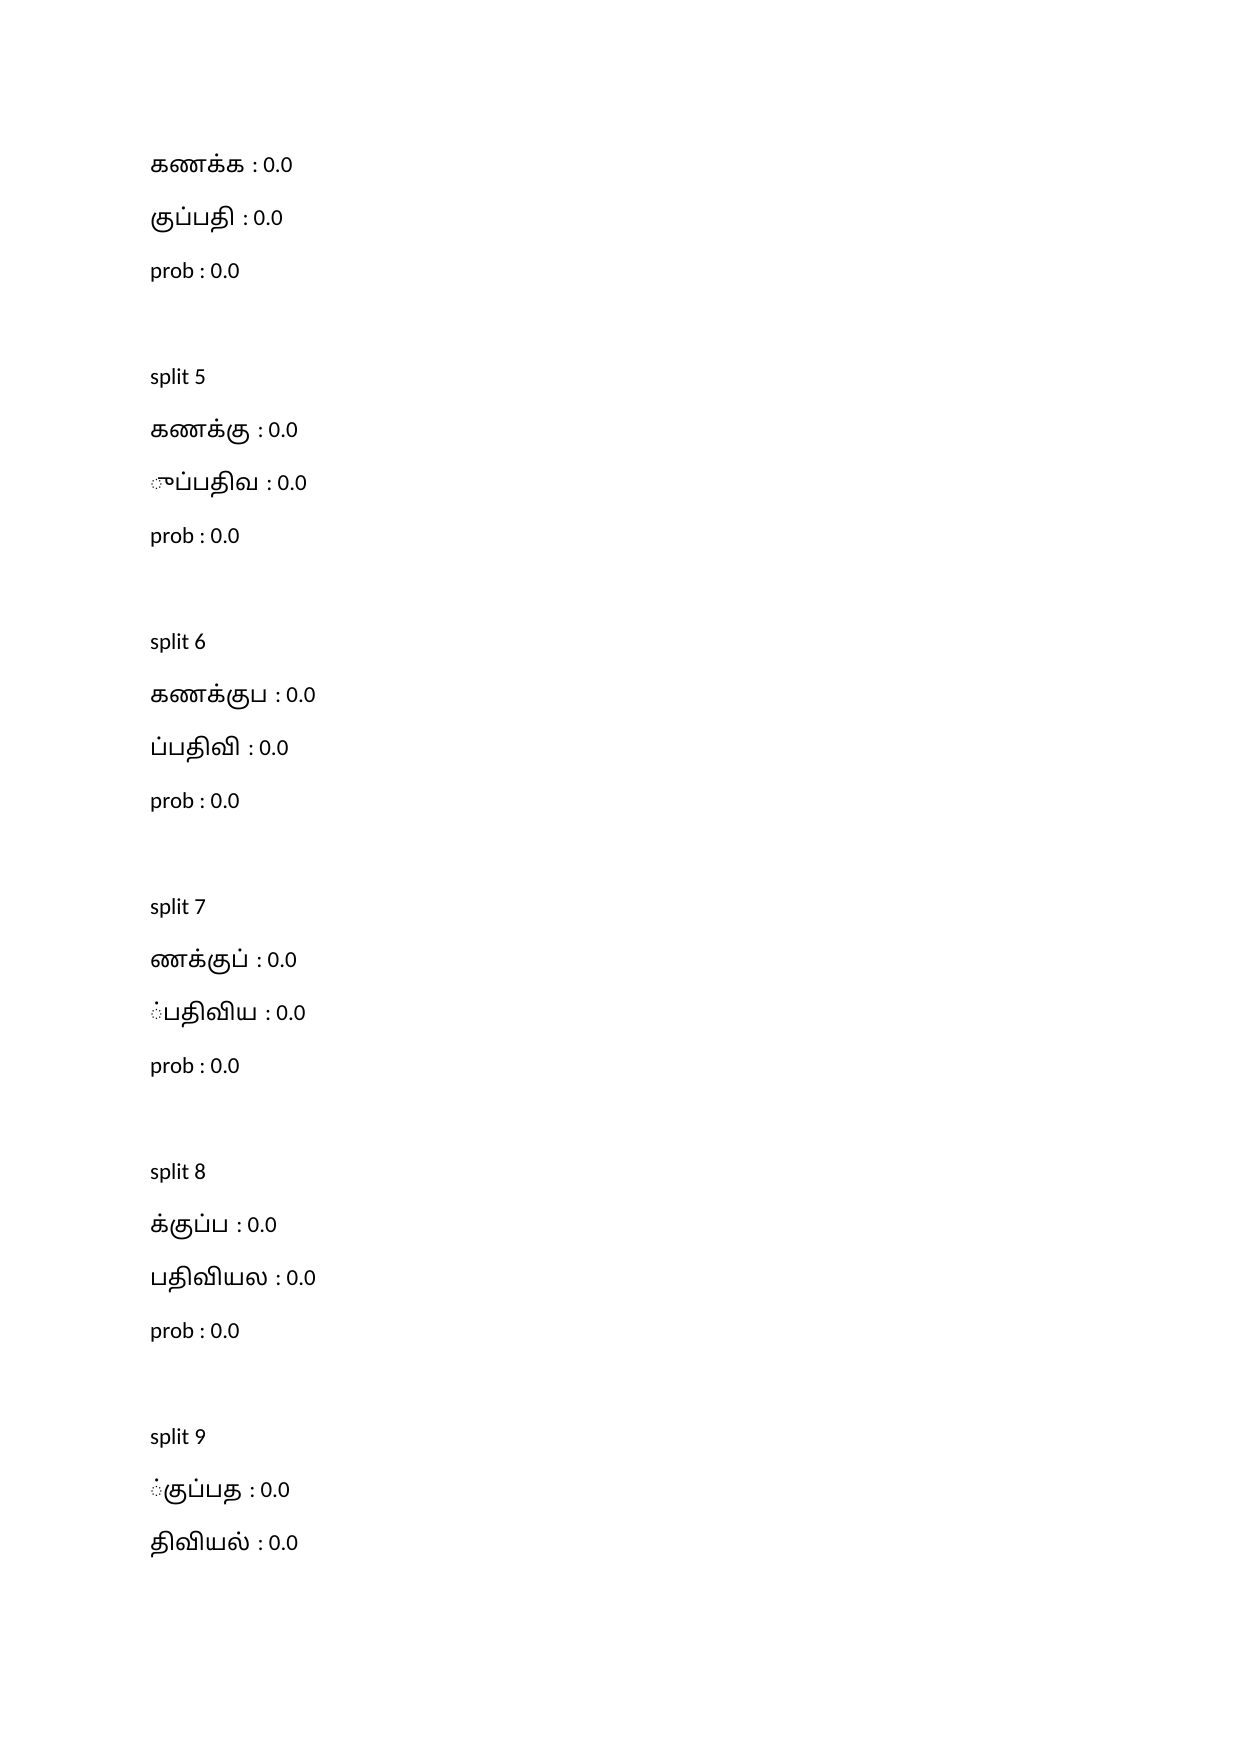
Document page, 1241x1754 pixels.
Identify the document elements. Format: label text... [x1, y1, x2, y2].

text prob : 0.0 [150, 786, 1090, 814]
text split 5 [150, 362, 1090, 390]
text prob : 0.0 [150, 256, 1090, 284]
text ப்பதிவி : 0.0 [150, 733, 1090, 761]
text க்குப்ப : 0.0 [150, 1210, 1090, 1238]
text prob : 0.0 [150, 1316, 1090, 1344]
text திவியல் : 0.0 [150, 1528, 1090, 1557]
text ுப்பதிவ : 0.0 [150, 468, 1090, 496]
text கணக்குப : 0.0 [150, 680, 1090, 708]
text கணக்கு : 0.0 [150, 415, 1090, 443]
text split 6 [150, 627, 1090, 655]
text split 8 [150, 1157, 1090, 1185]
text split 9 [150, 1422, 1090, 1451]
text ்குப்பத : 0.0 [150, 1476, 1090, 1503]
text கணக்க : 0.0 [150, 150, 1090, 178]
text பதிவியல : 0.0 [150, 1263, 1090, 1291]
text ணக்குப் : 0.0 [150, 945, 1090, 973]
text prob : 0.0 [150, 521, 1090, 549]
text prob : 0.0 [150, 1051, 1090, 1079]
text ்பதிவிய : 0.0 [150, 998, 1090, 1026]
text குப்பதி : 0.0 [150, 203, 1090, 231]
text split 7 [150, 892, 1090, 920]
